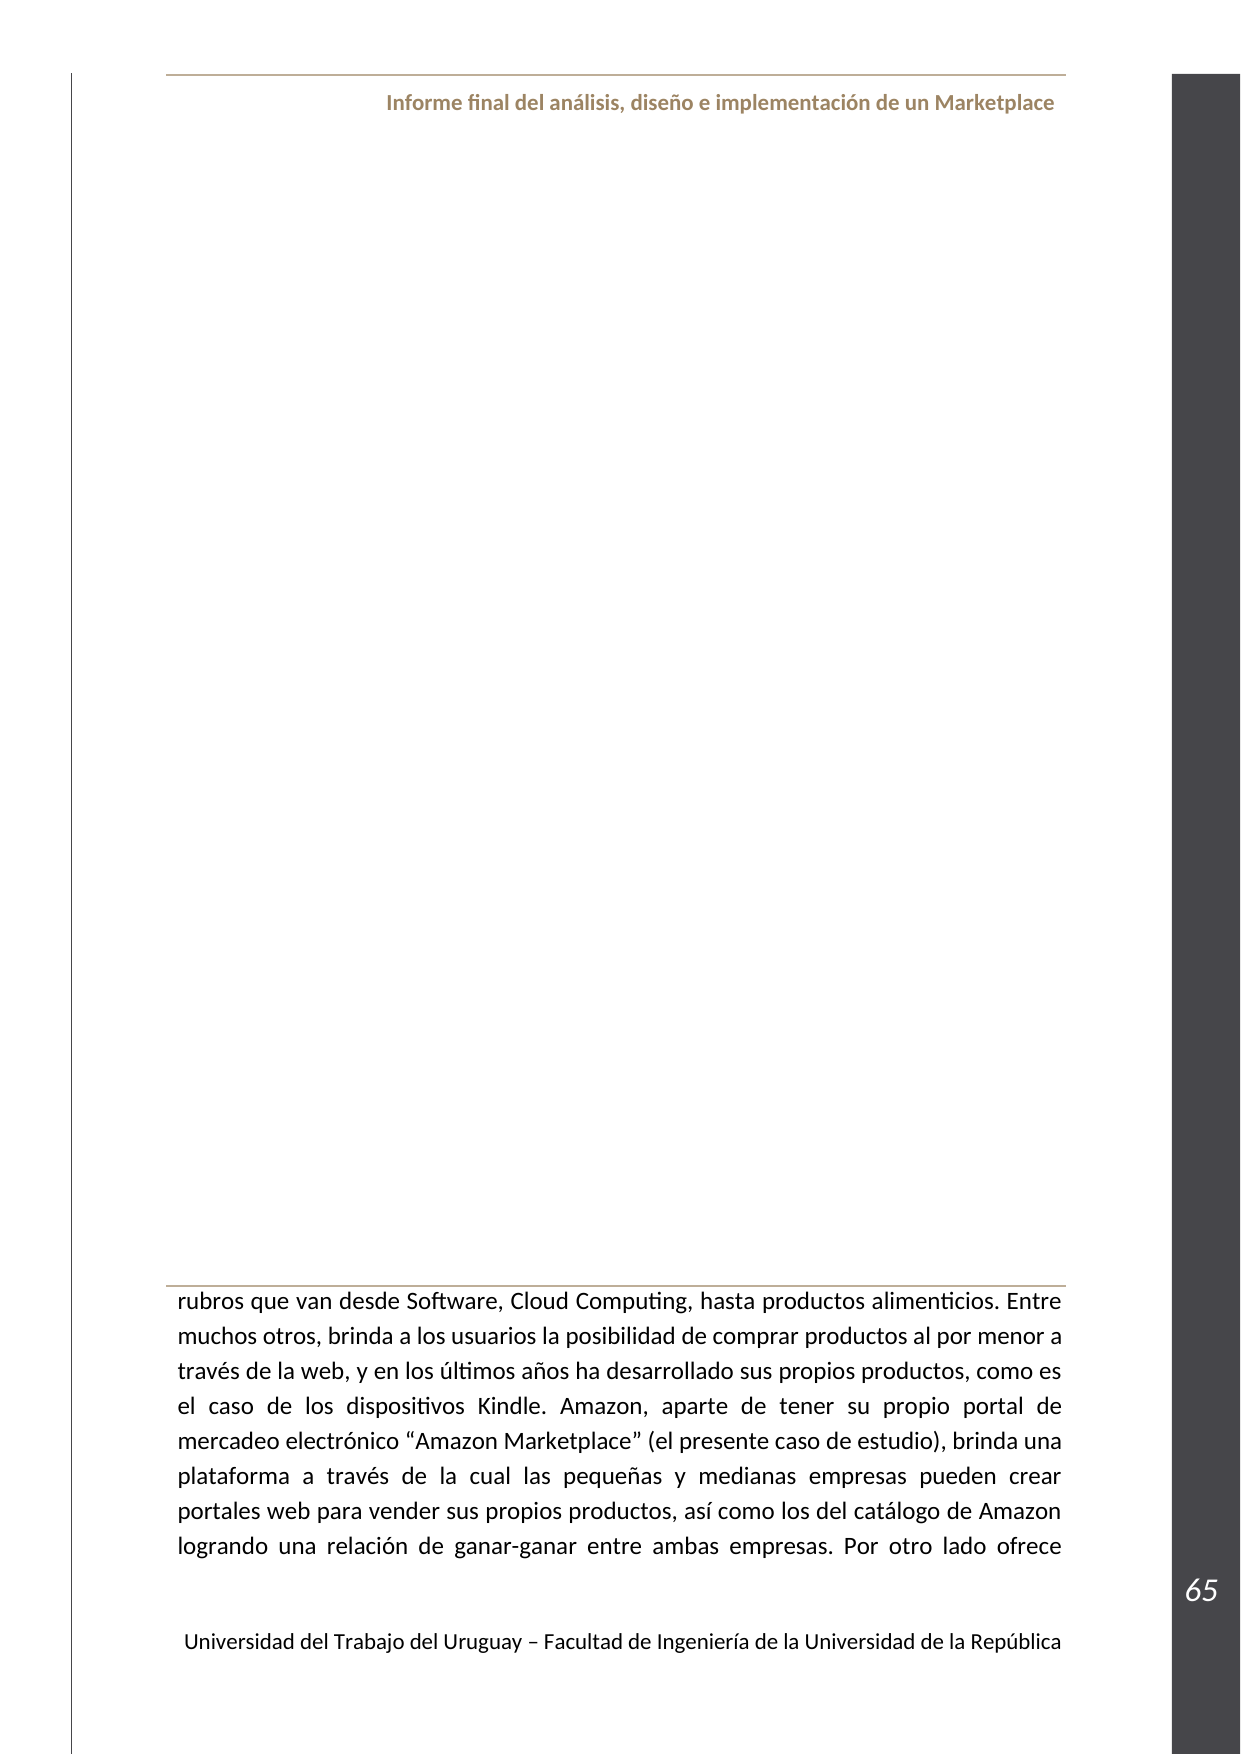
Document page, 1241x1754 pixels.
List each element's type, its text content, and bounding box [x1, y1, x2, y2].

text Amazon una empresa estadounidense multinacional fundada en 1995 por el Ingeniero en Ciencias de la computación y electrónica Jeffrey Preston Bezos. Esta empresa surge como una librería en línea llamada en sus comienzos como “Cadabra”. En el transcurso de los años ha diversificado su mercado, adquiriendo un gran número de empresas en rubros que van desde Software, Cloud Computing, hasta productos alimenticios. Entre muchos otros, brinda a los usuarios la posibilidad de comprar productos al por menor a través de la web, y en los últimos años ha desarrollado sus propios productos, como es el caso de los dispositivos Kindle. Amazon, aparte de tener su propio portal de mercadeo electrónico “Amazon Marketplace” (el presente caso de estudio), brinda una plataforma a través de la cual las pequeñas y medianas empresas pueden crear portales web para vender sus propios productos, así como los del catálogo de Amazon logrando una relación de ganar-ganar entre ambas empresas. Por otro lado ofrece servicios que permiten a los autores, músicos, productores, desarrolladores entre otros a publicar y vender sus productos. [177, 1287, 1063, 1561]
